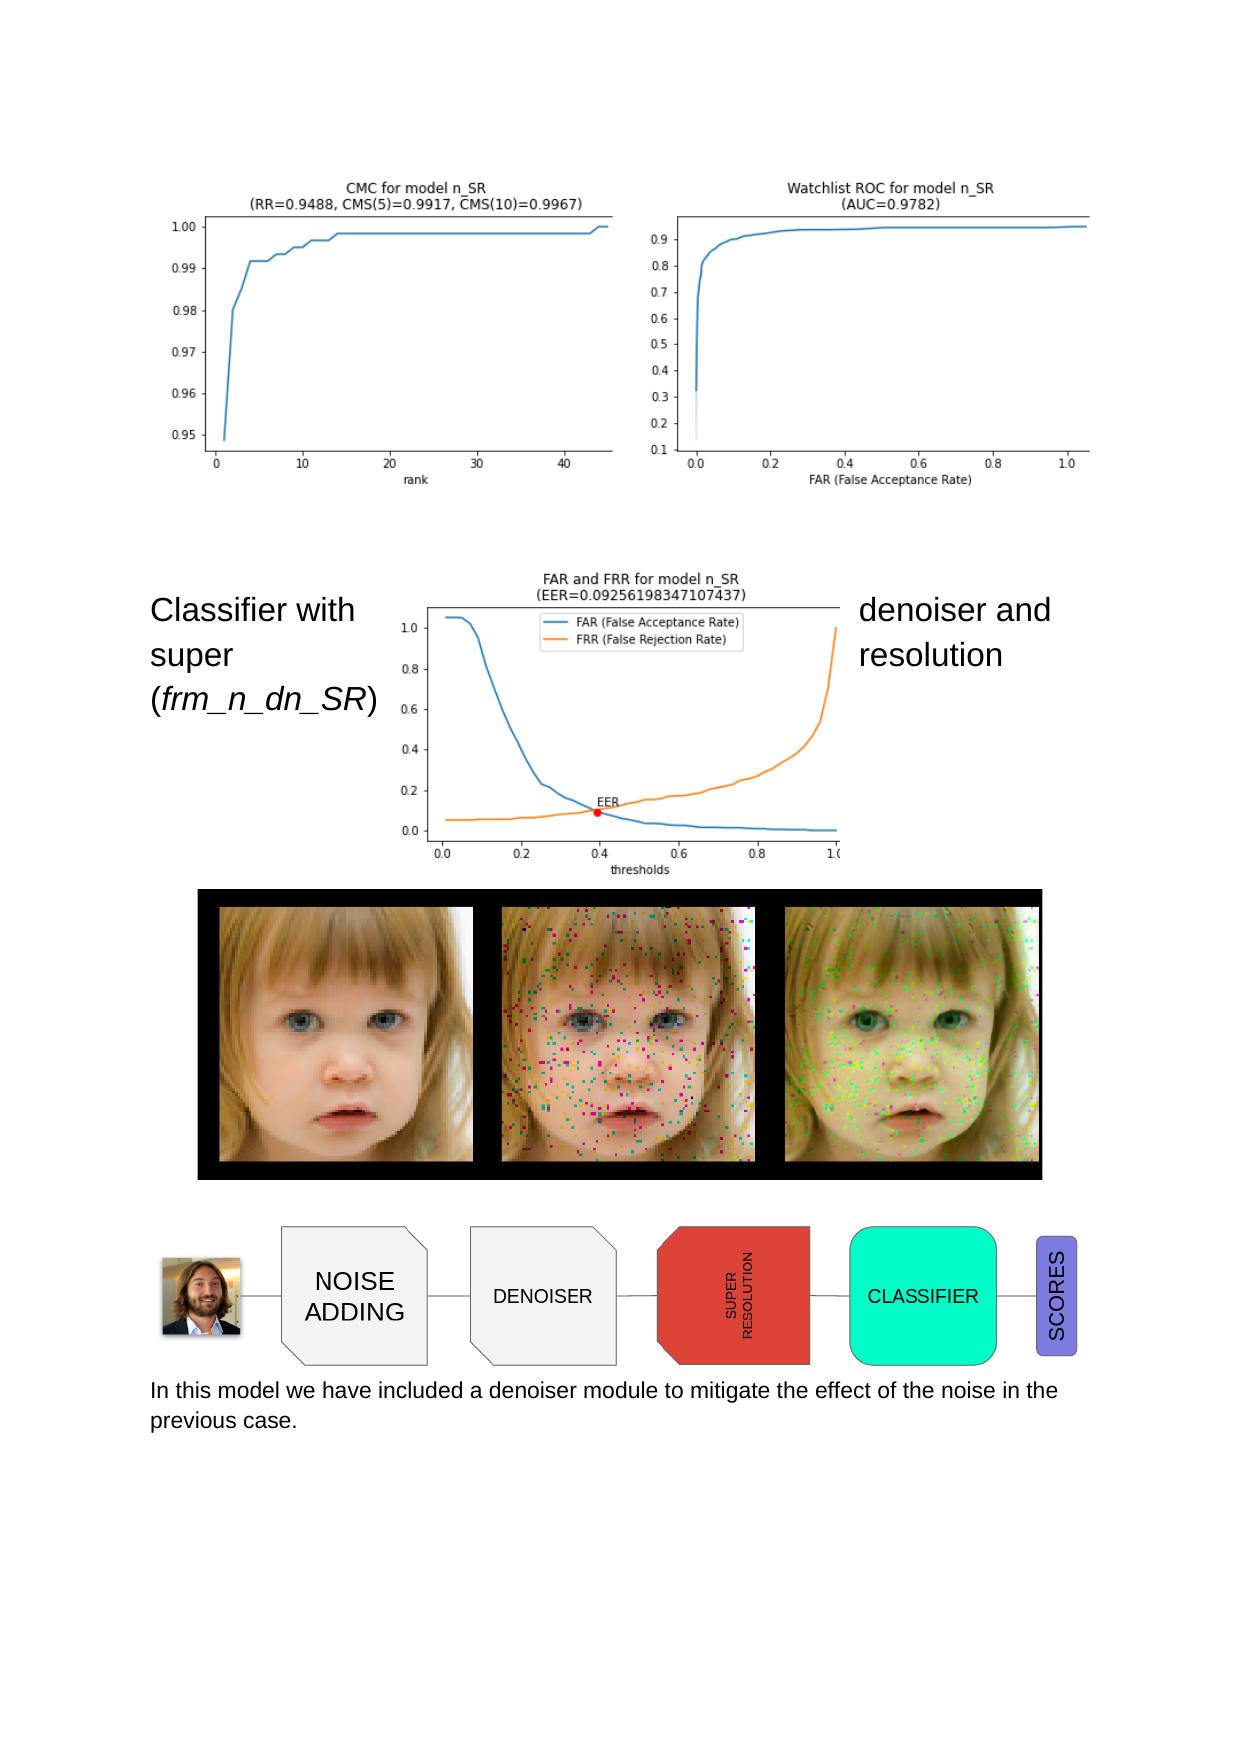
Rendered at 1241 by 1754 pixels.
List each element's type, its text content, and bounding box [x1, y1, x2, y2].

subtitle Classifier with denoiser and super resolution (frm_n_dn_SR) [150, 591, 399, 717]
picture [197, 559, 1043, 1180]
text In this model we have included a denoiser module to mitigate the effect of the noise in the previous case. [150, 1377, 1090, 1433]
picture [650, 168, 1090, 499]
subtitle Classifier with denoiser and super resolution (frm_n_dn_SR) [840, 591, 1090, 717]
picture [168, 168, 613, 499]
picture [153, 1216, 1087, 1373]
